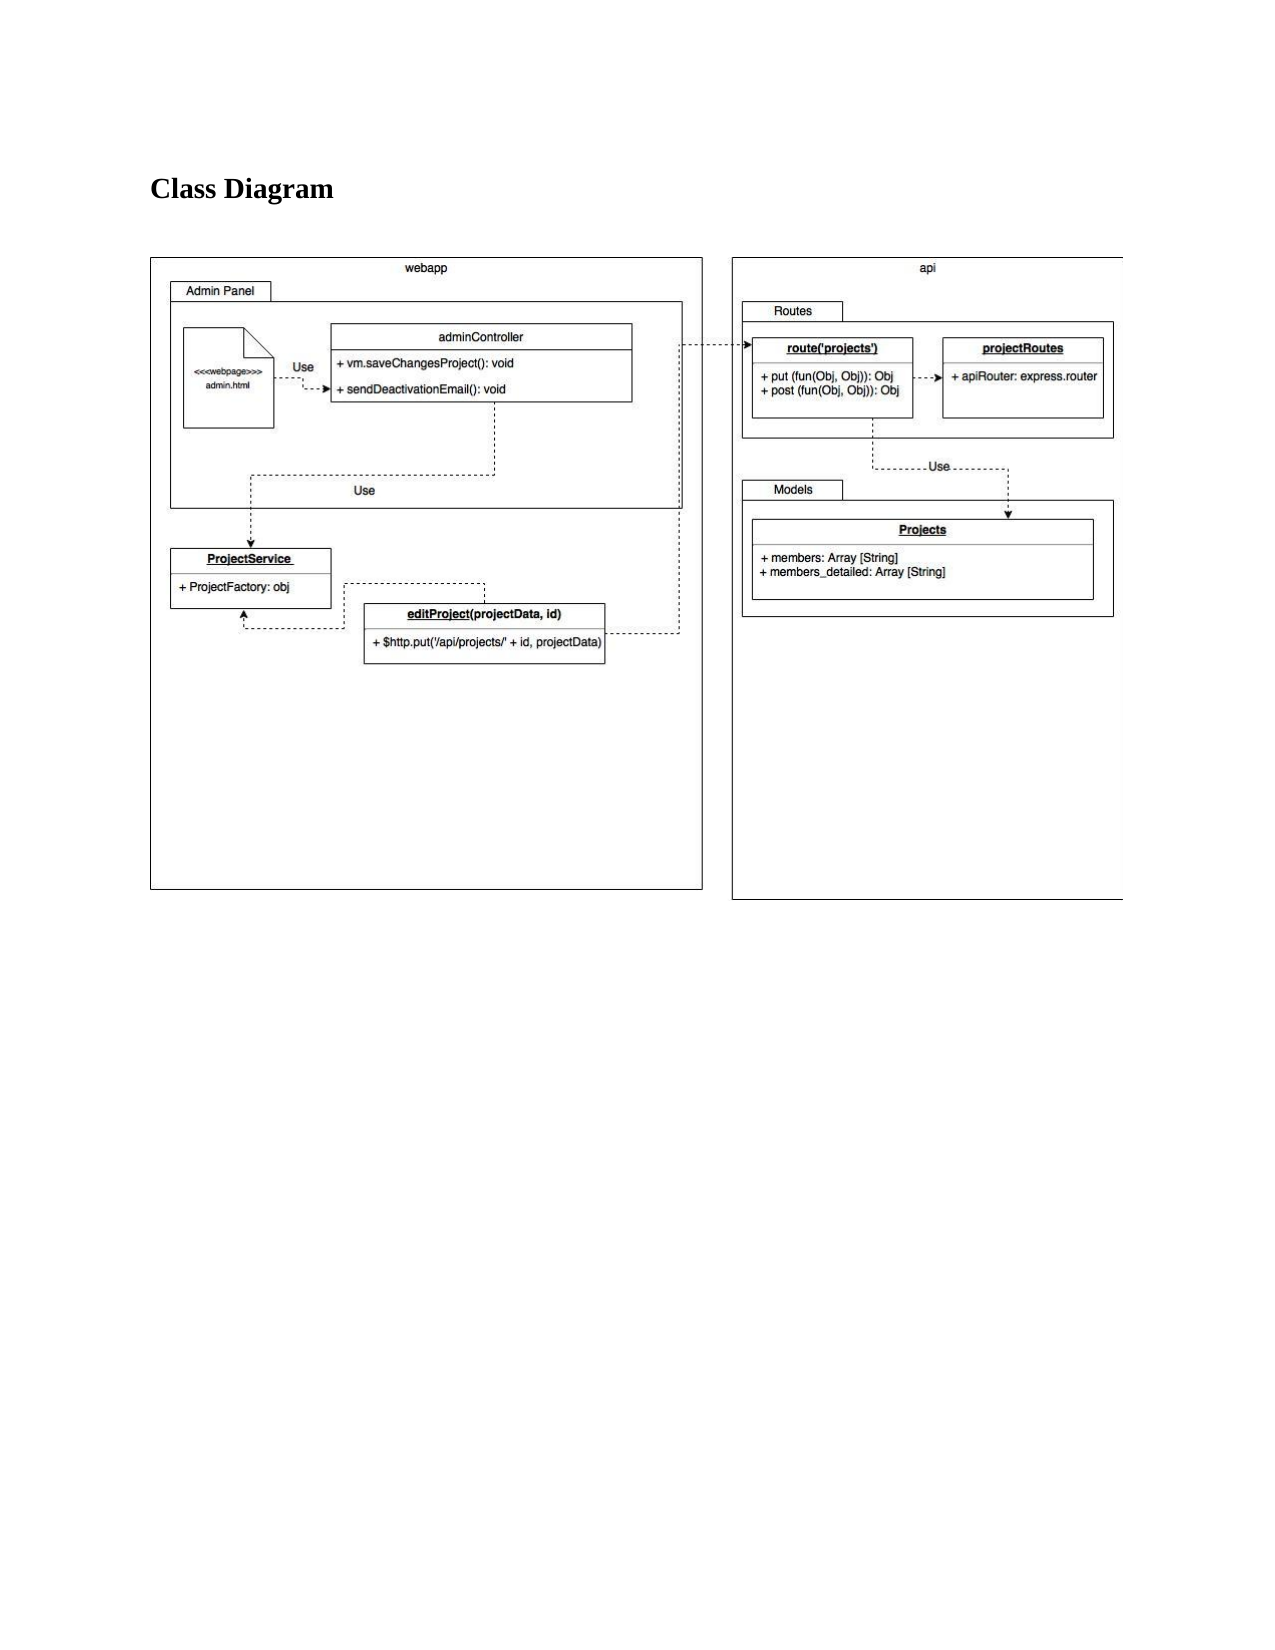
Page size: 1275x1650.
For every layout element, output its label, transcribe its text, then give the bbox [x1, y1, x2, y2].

picture [150, 257, 1123, 901]
text Class Diagram [150, 171, 1125, 204]
